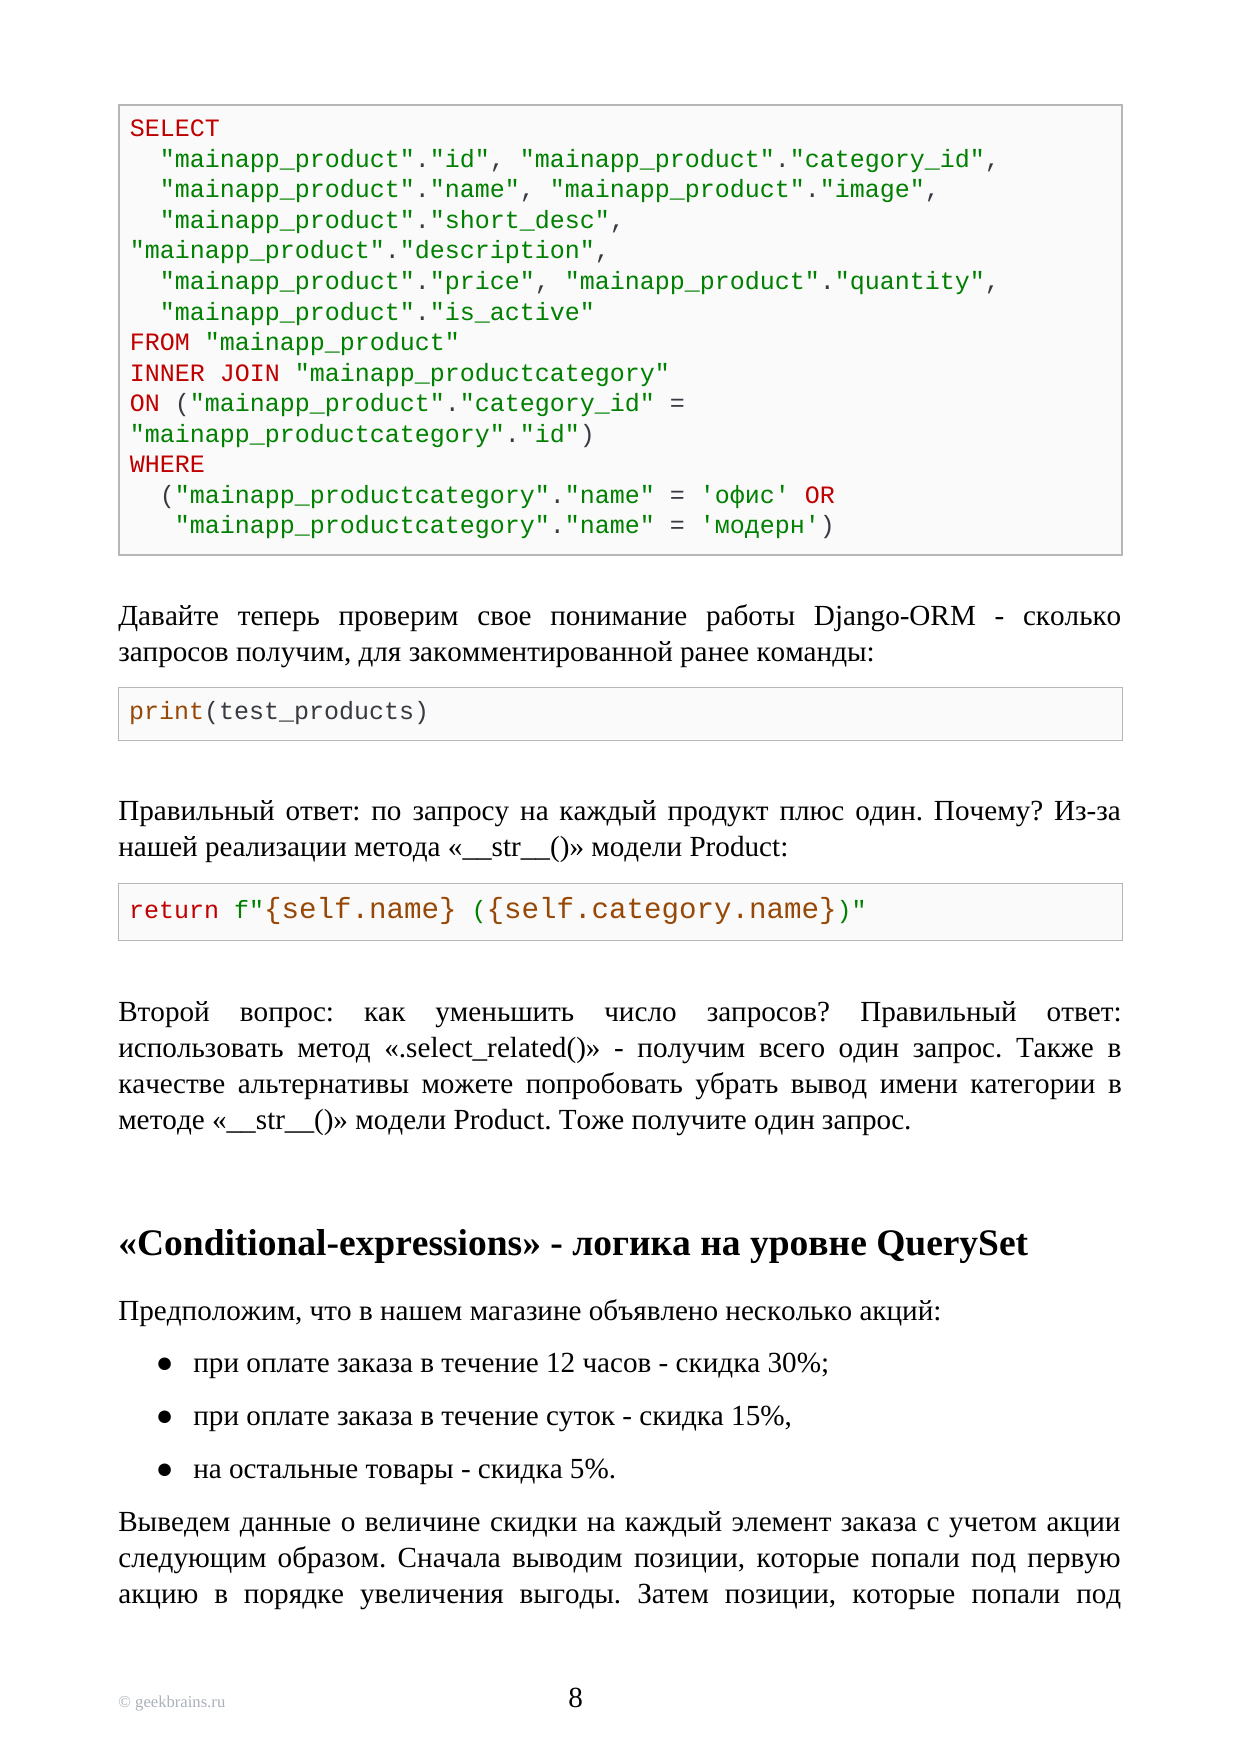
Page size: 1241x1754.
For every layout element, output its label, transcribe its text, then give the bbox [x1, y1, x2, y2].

subtitle «Сonditional-expressions» - логика на уровне QuerySet [118, 1220, 1122, 1263]
text Второй вопрос: как уменьшить число запросов? Правильный ответ: использовать метод «.select_related()» - получим всего один запрос. Также в качестве альтернативы можете попробовать убрать вывод имени категории в методе «__str__()» модели Product. Тоже получите один запрос. [118, 994, 1122, 1136]
table_header SELECT "mainapp_product"."id", "mainapp_product"."category_id", "mainapp_product"."name", "mainapp_product"."image", "mainapp_product"."short_desc", "mainapp_product"."description", "mainapp_product"."price", "mainapp_product"."quantity", "mainapp_product"."is_active" FROM "mainapp_product" INNER JOIN "mainapp_productcategory" ON ("mainapp_product"."category_id" = "mainapp_productcategory"."id") WHERE ("mainapp_productcategory"."name" = 'офис' OR "mainapp_productcategory"."name" = 'модерн') [120, 106, 1121, 554]
list при оплате заказа в течение 12 часов - скидка 30%; [156, 1345, 1122, 1379]
text Правильный ответ: по запросу на каждый продукт плюс один. Почему? Из-за нашей реализации метода «__str__()» модели Product: [118, 793, 1122, 863]
text Давайте теперь проверим свое понимание работы Django-ORM - сколько запросов получим, для закомментированной ранее команды: [118, 598, 1122, 667]
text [118, 1504, 1122, 1610]
table_header print(test_products) [119, 688, 1122, 739]
text Предположим, что в нашем магазине объявлено несколько акций: [118, 1293, 1122, 1326]
list на остальные товары - скидка 5%. [156, 1451, 1122, 1484]
list при оплате заказа в течение суток - скидка 15%, [156, 1398, 1122, 1432]
table_header return f"{self.name} ({self.category.name})" [119, 884, 1122, 940]
